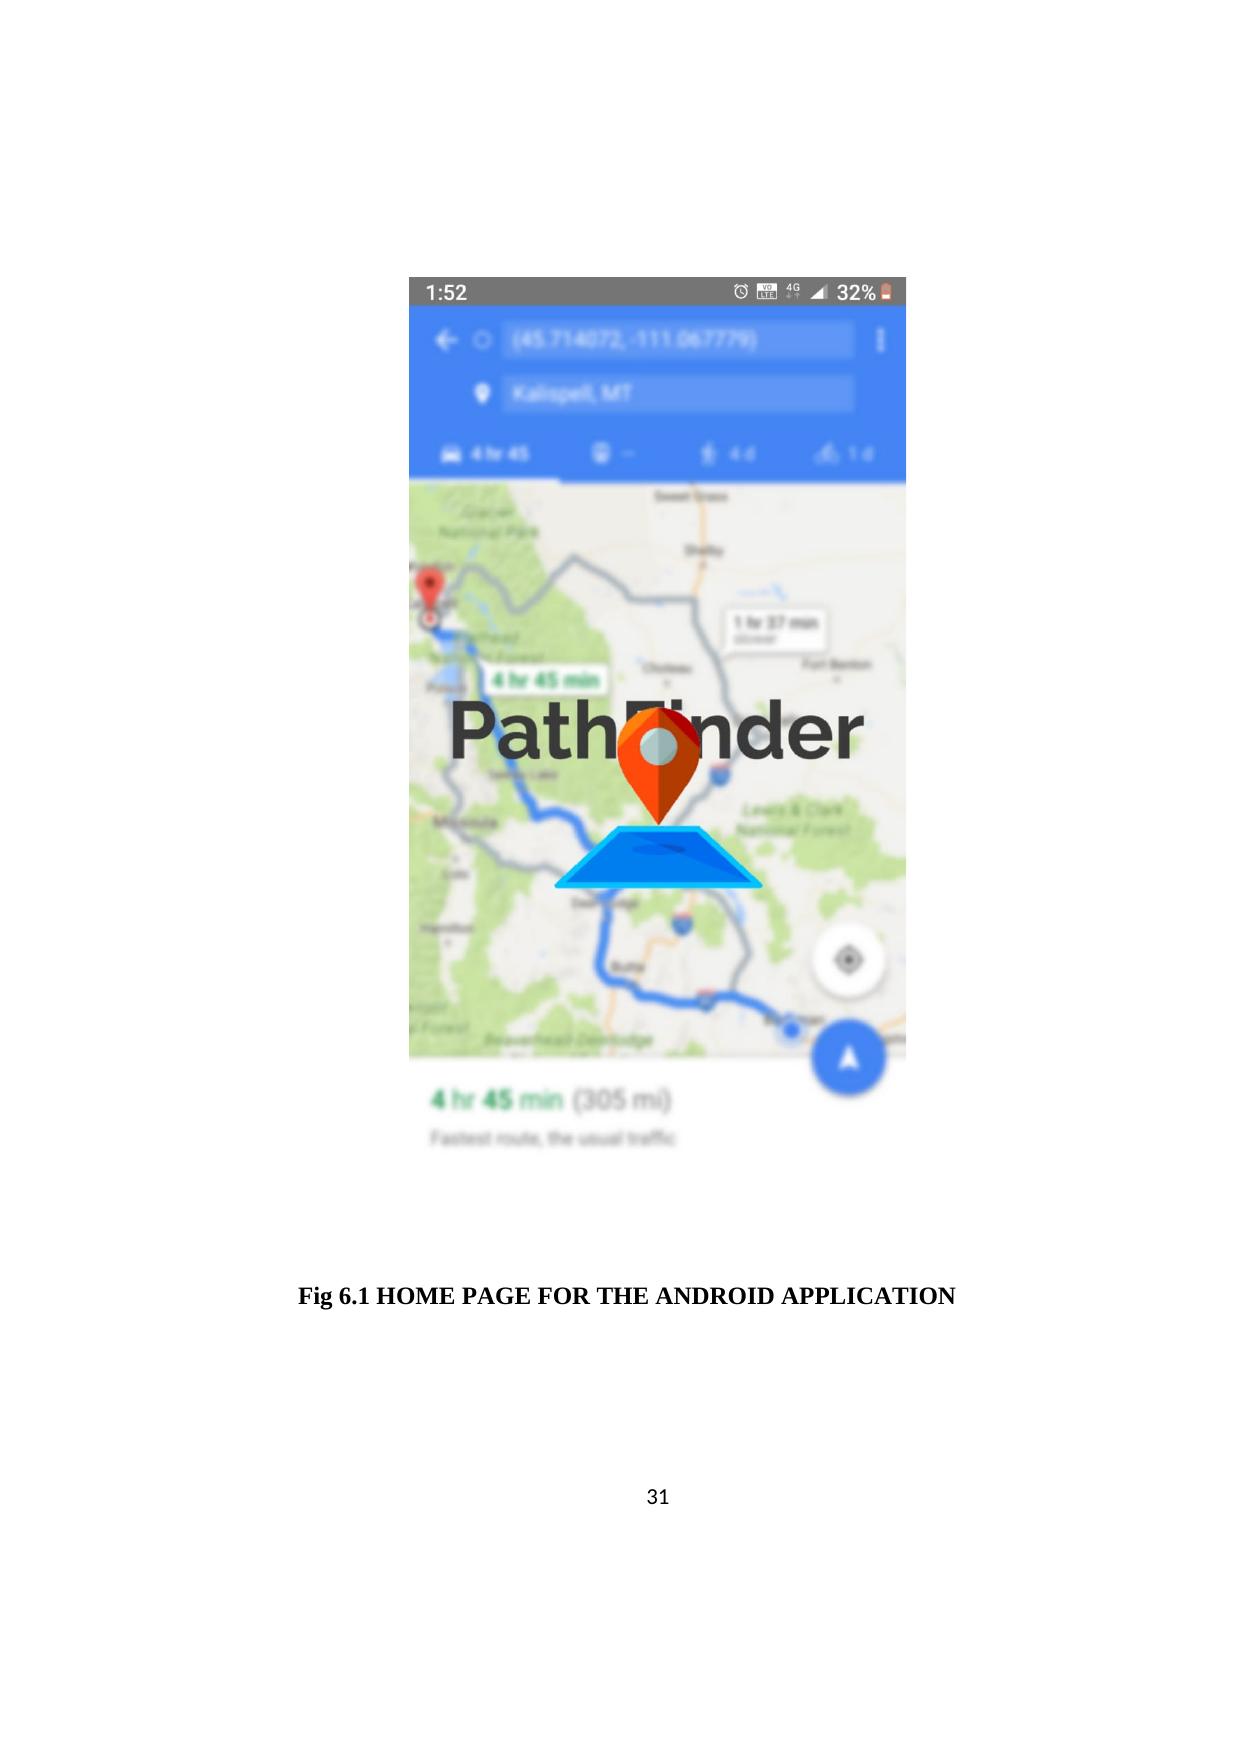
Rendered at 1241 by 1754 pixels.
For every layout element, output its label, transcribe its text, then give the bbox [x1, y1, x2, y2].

text Fig 6.1 HOME PAGE FOR THE ANDROID APPLICATION [225, 1281, 1090, 1310]
picture [409, 277, 907, 1162]
